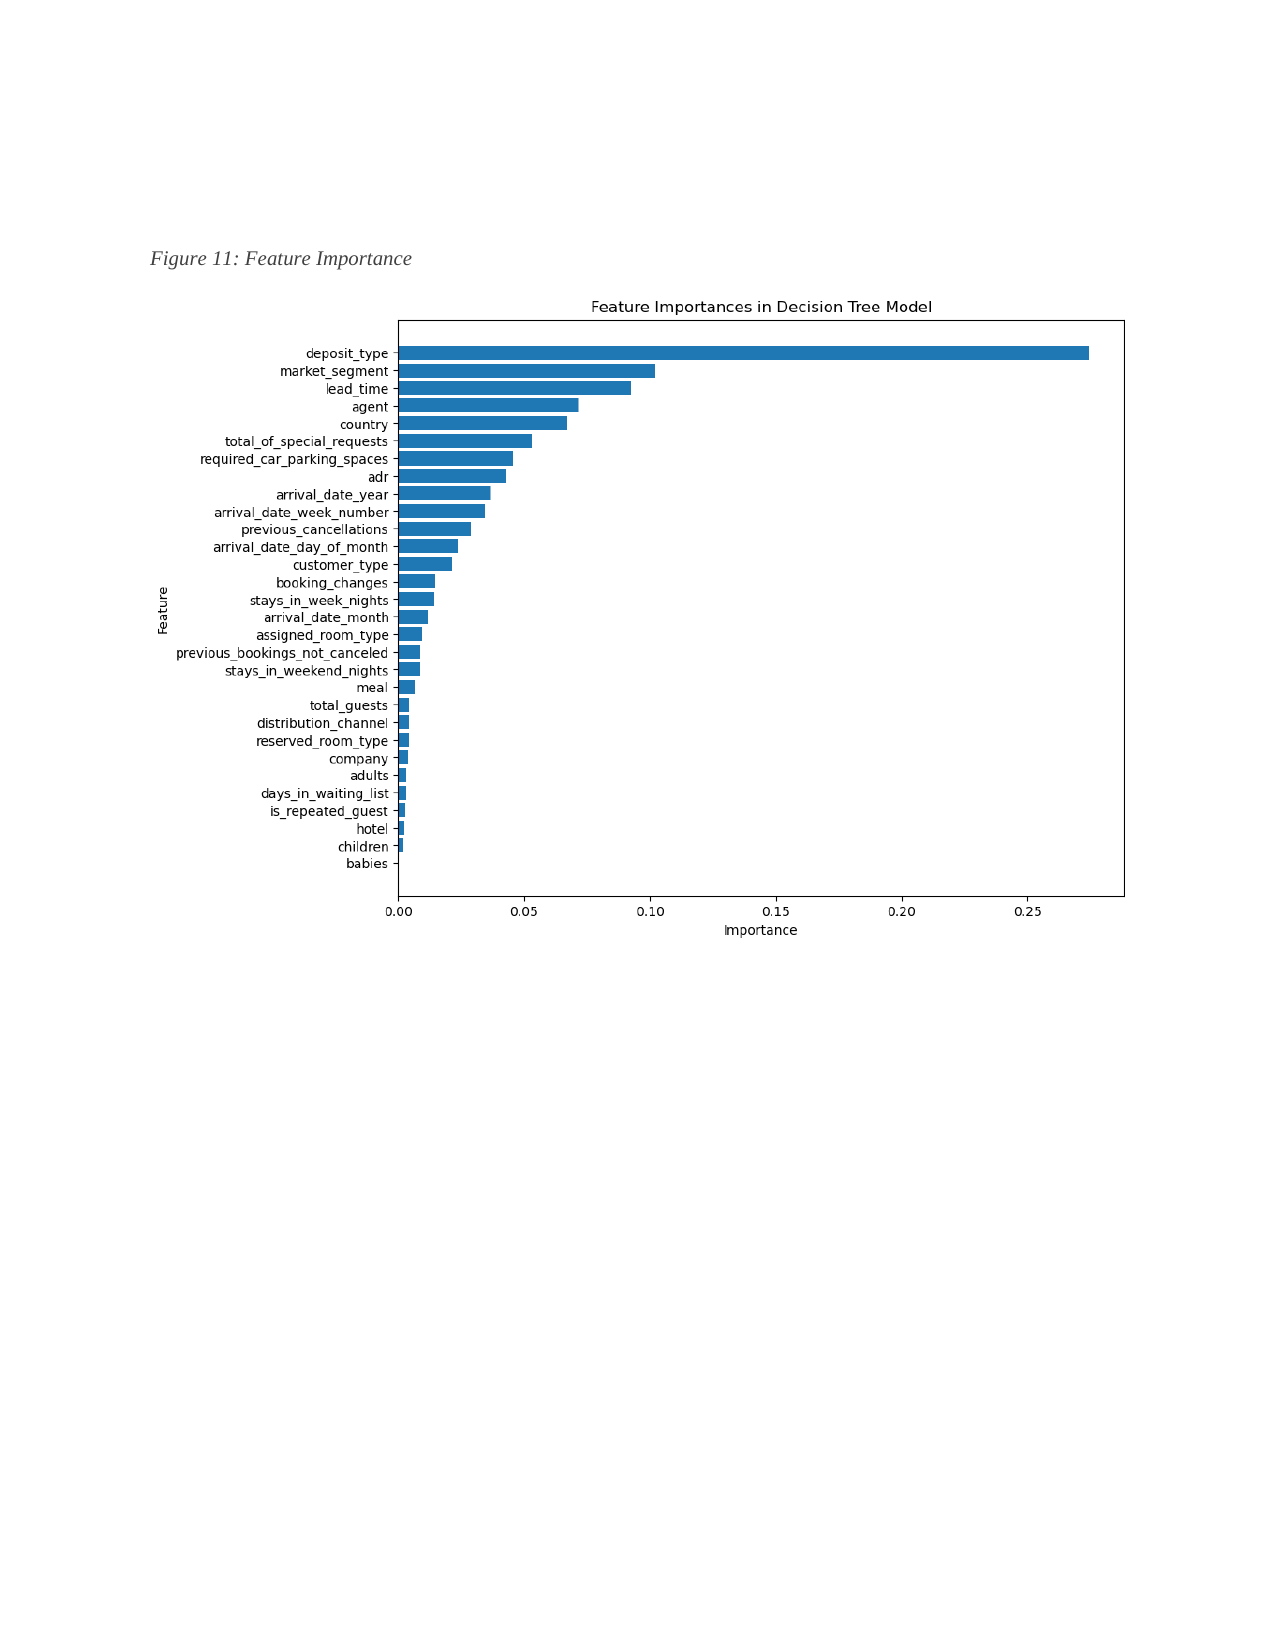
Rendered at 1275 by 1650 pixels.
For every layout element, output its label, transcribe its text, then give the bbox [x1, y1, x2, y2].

text Figure 11: Feature Importance [150, 246, 1125, 270]
picture [150, 294, 1125, 939]
